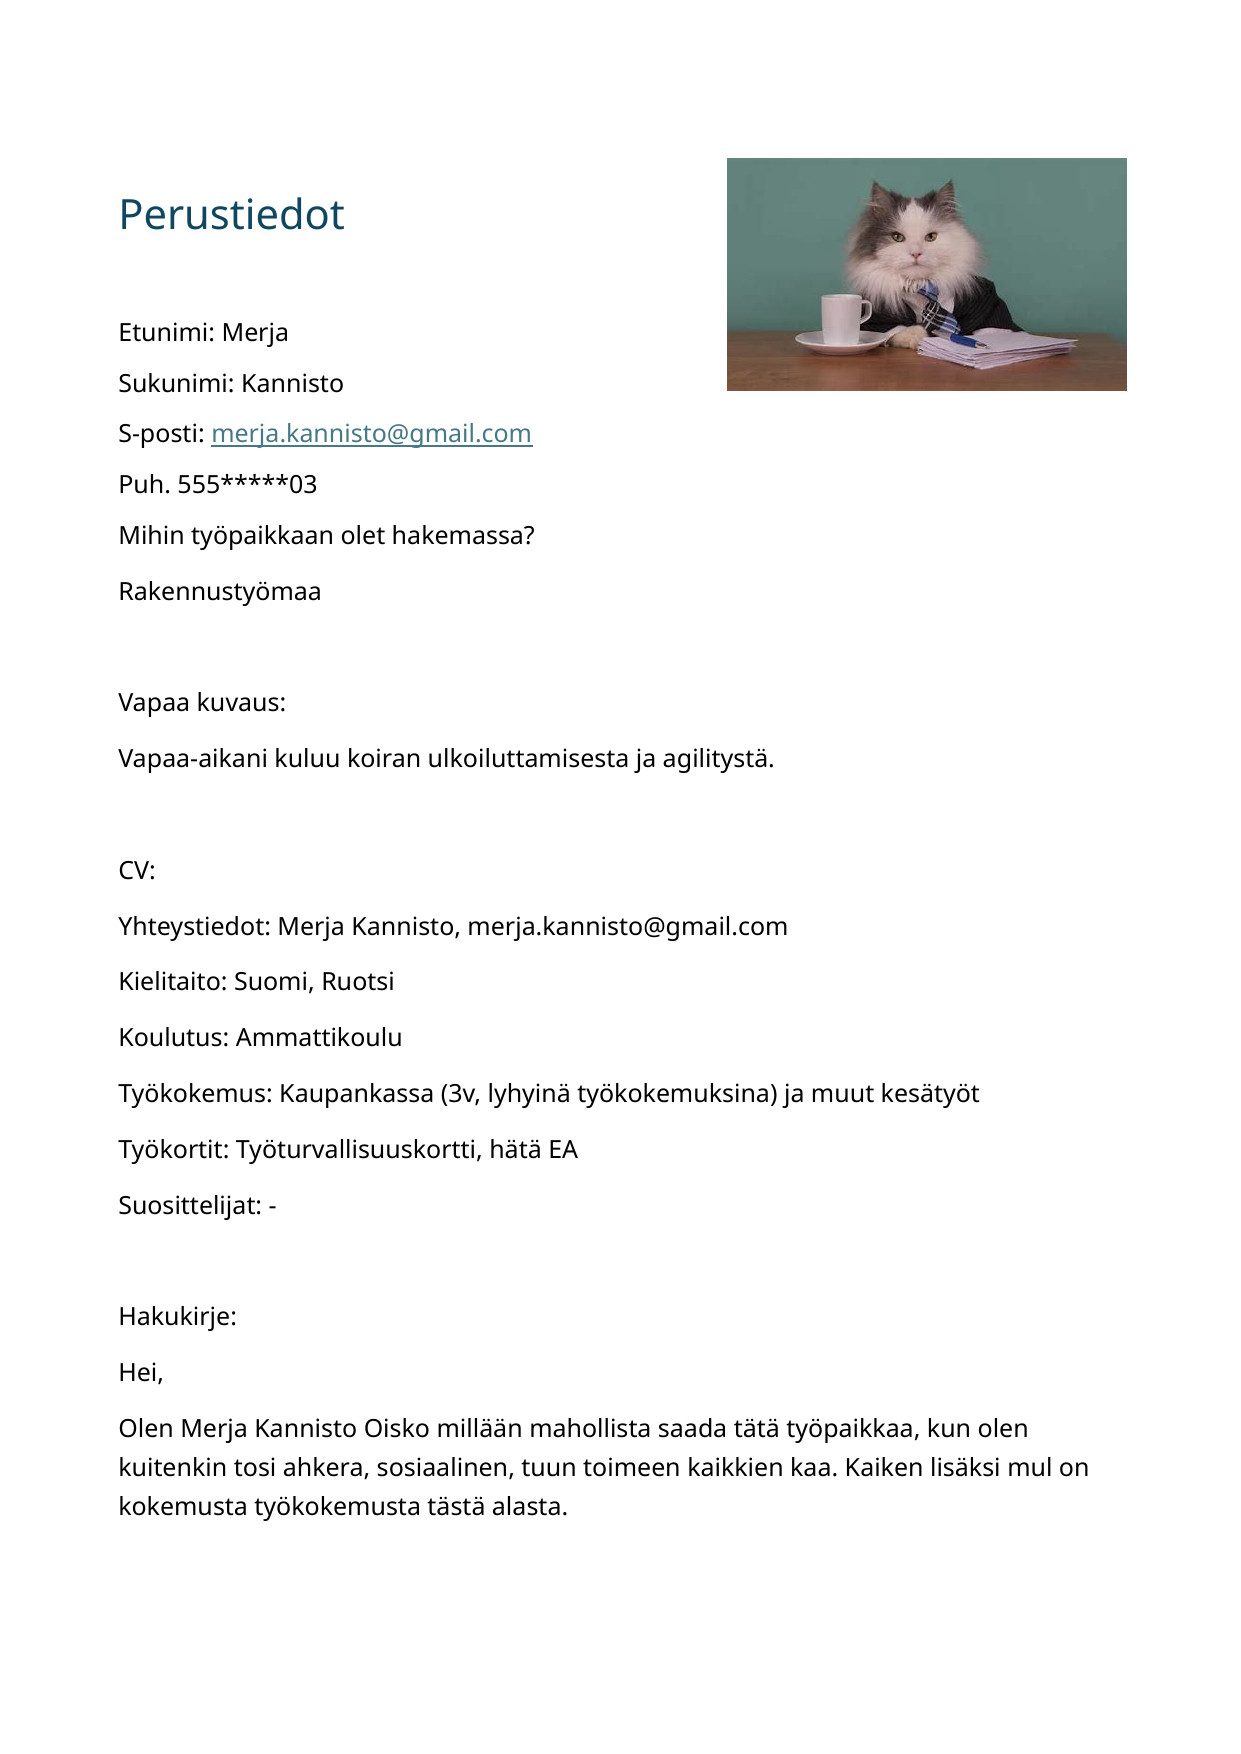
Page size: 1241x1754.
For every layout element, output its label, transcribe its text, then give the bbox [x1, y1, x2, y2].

text Koulutus: Ammattikoulu [118, 1020, 1122, 1054]
text Etunimi: Merja [118, 314, 727, 348]
text Olen Merja Kannisto Oisko millään mahollista saada tätä työpaikkaa, kun olen kuitenkin tosi ahkera, sosiaalinen, tuun toimeen kaikkien kaa. Kaiken lisäksi mul on kokemusta työkokemusta tästä alasta. [118, 1411, 1122, 1523]
text Mihin työpaikkaan olet hakemassa? [118, 517, 1122, 551]
text CV: [118, 852, 1122, 886]
text S-posti: merja.kannisto@gmail.com [118, 416, 1122, 450]
text Perustiedot [118, 185, 727, 242]
text Hei, [118, 1355, 1122, 1389]
text Työkokemus: Kaupankassa (3v, lyhyinä työkokemuksina) ja muut kesätyöt [118, 1076, 1122, 1110]
text Rakennustyömaa [118, 573, 1122, 607]
text Yhteystiedot: Merja Kannisto, merja.kannisto@gmail.com [118, 908, 1122, 942]
text Puh. 555*****03 [118, 467, 1122, 501]
text Työkortit: Työturvallisuuskortti, hätä EA [118, 1132, 1122, 1166]
text Vapaa kuvaus: [118, 685, 1122, 719]
text Kielitaito: Suomi, Ruotsi [118, 964, 1122, 998]
text Suosittelijat: - [118, 1187, 1122, 1221]
text Vapaa-aikani kuluu koiran ulkoiluttamisesta ja agilitystä. [118, 741, 1122, 775]
text Hakukirje: [118, 1299, 1122, 1333]
text Sukunimi: Kannisto [118, 365, 1122, 399]
